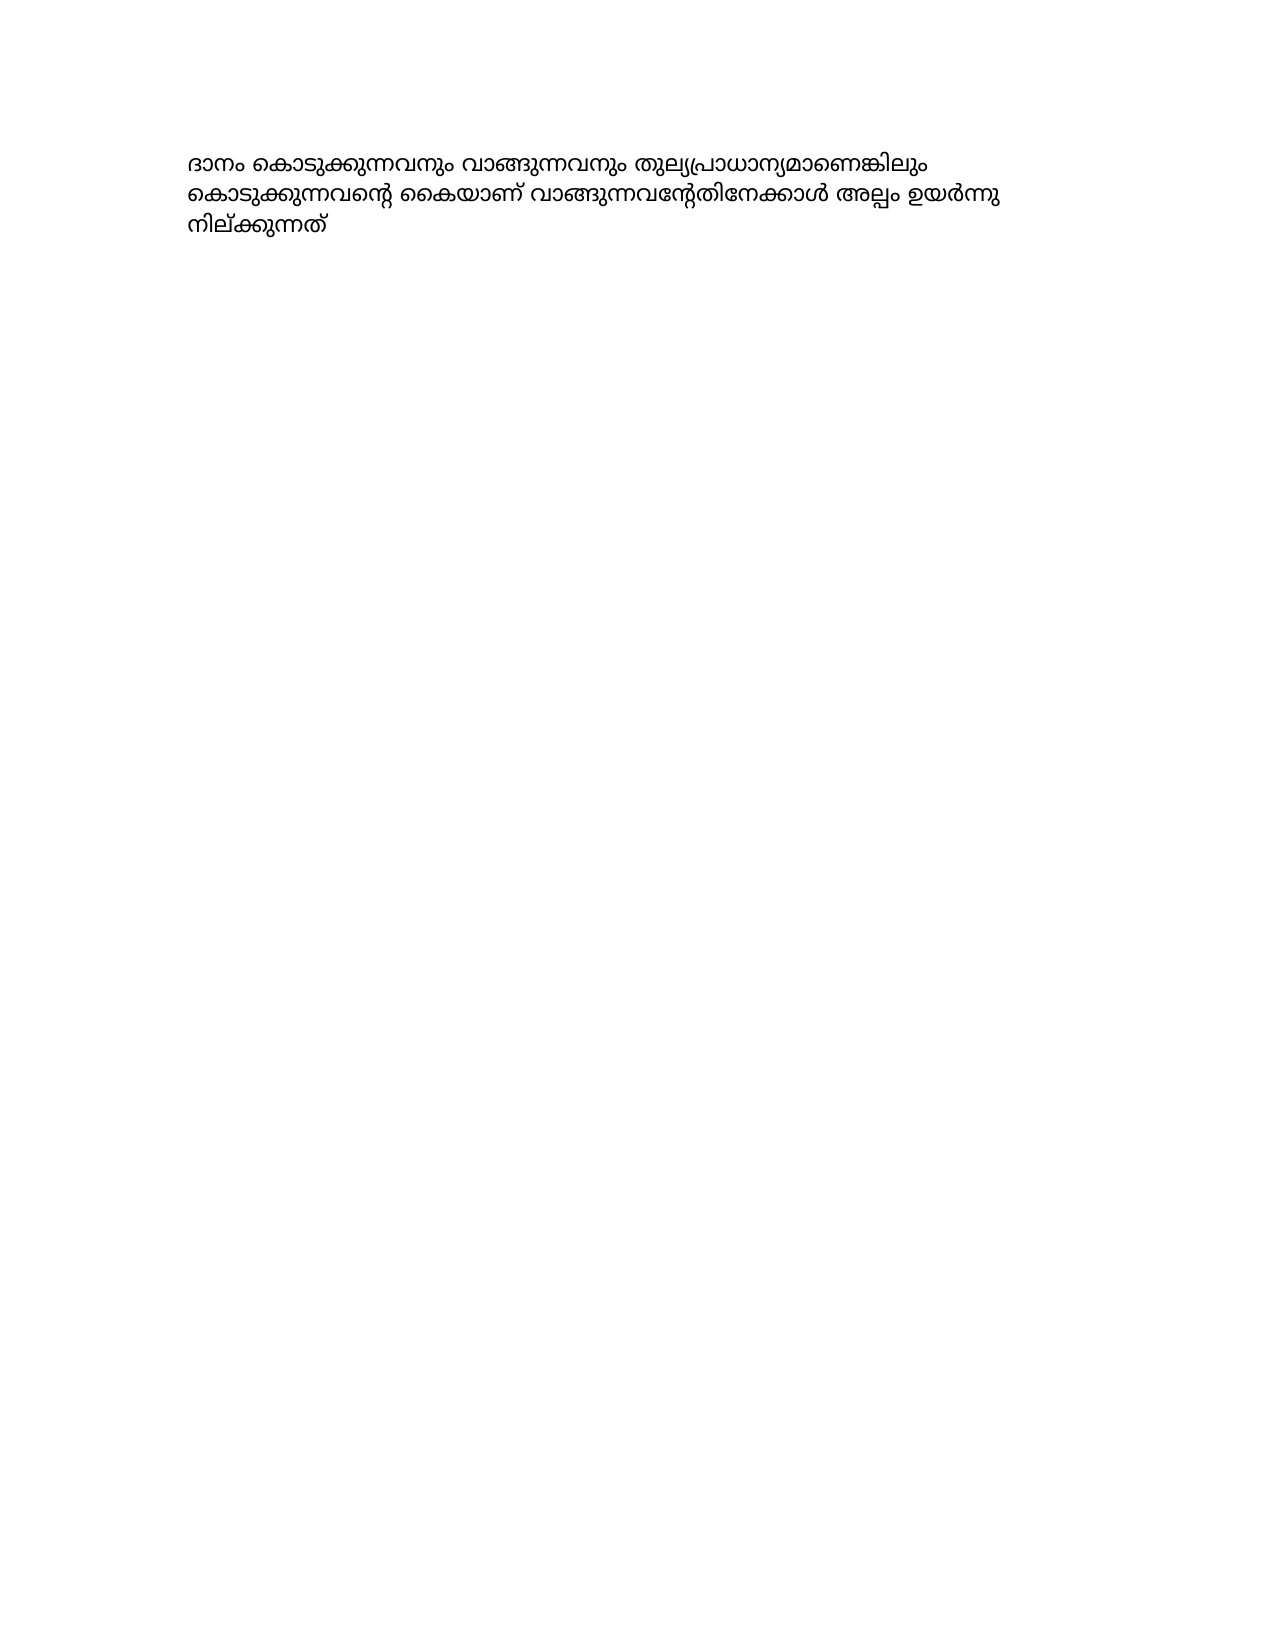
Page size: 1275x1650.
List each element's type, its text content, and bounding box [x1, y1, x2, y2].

text ദാനം കൊടുക്കുന്നവനും വാങ്ങുന്നവനും തുല്യപ്രാധാന്യമാണെങ്കിലും കൊടുക്കുന്നവന്റെ കൈയാണ്‌ വാങ്ങുന്നവന്റേതിനേക്കാൾ അല്പം ഉയർന്നു നില്ക്കുന്നത് [187, 150, 1087, 238]
